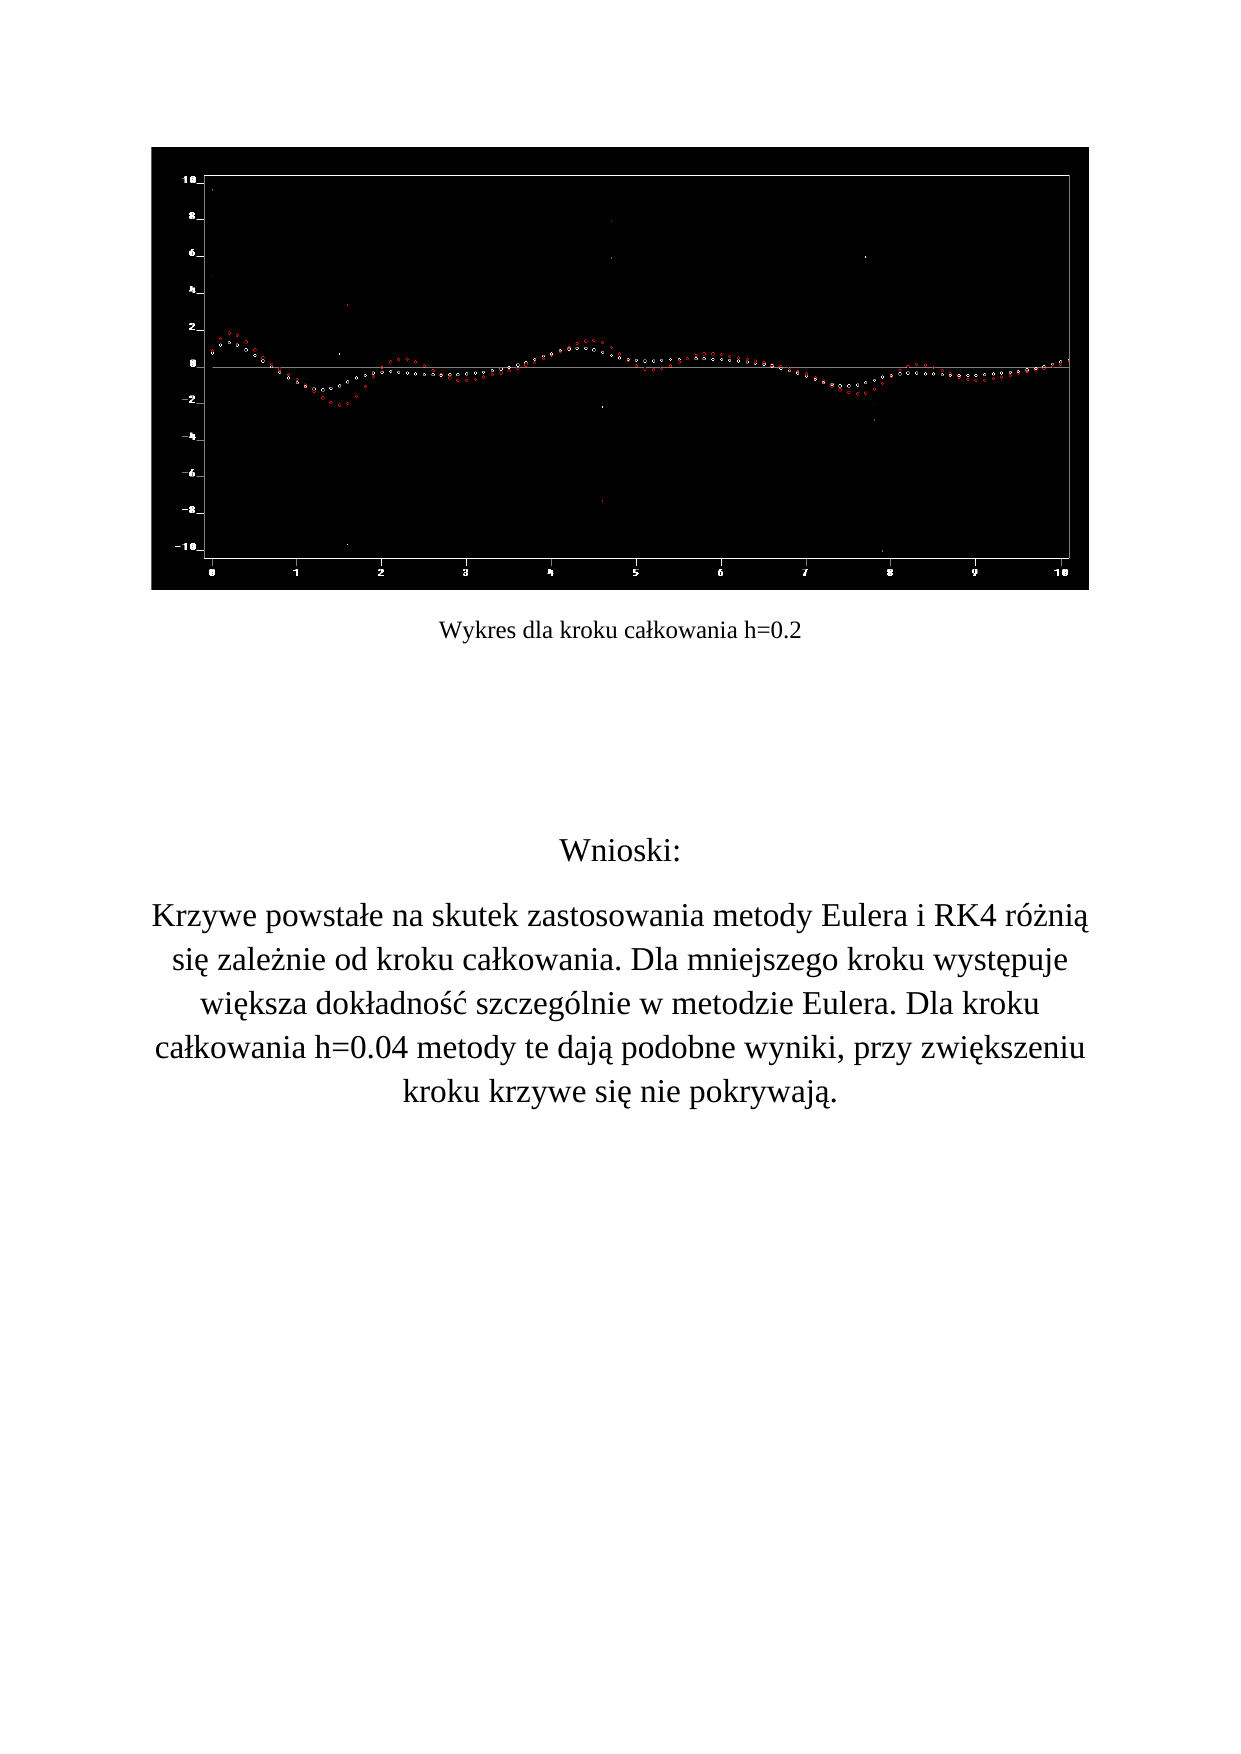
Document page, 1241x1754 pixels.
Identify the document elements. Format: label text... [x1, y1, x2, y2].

text Wykres dla kroku całkowania h=0.2 [148, 615, 1093, 643]
text Wnioski: [148, 830, 1093, 868]
text Krzywe powstałe na skutek zastosowania metody Eulera i RK4 różnią się zależnie od kroku całkowania. Dla mniejszego kroku występuje większa dokładność szczególnie w metodzie Eulera. Dla kroku całkowania h=0.04 metody te dają podobne wyniki, przy zwiększeniu kroku krzywe się nie pokrywają. [148, 895, 1093, 1110]
picture [151, 147, 1089, 590]
